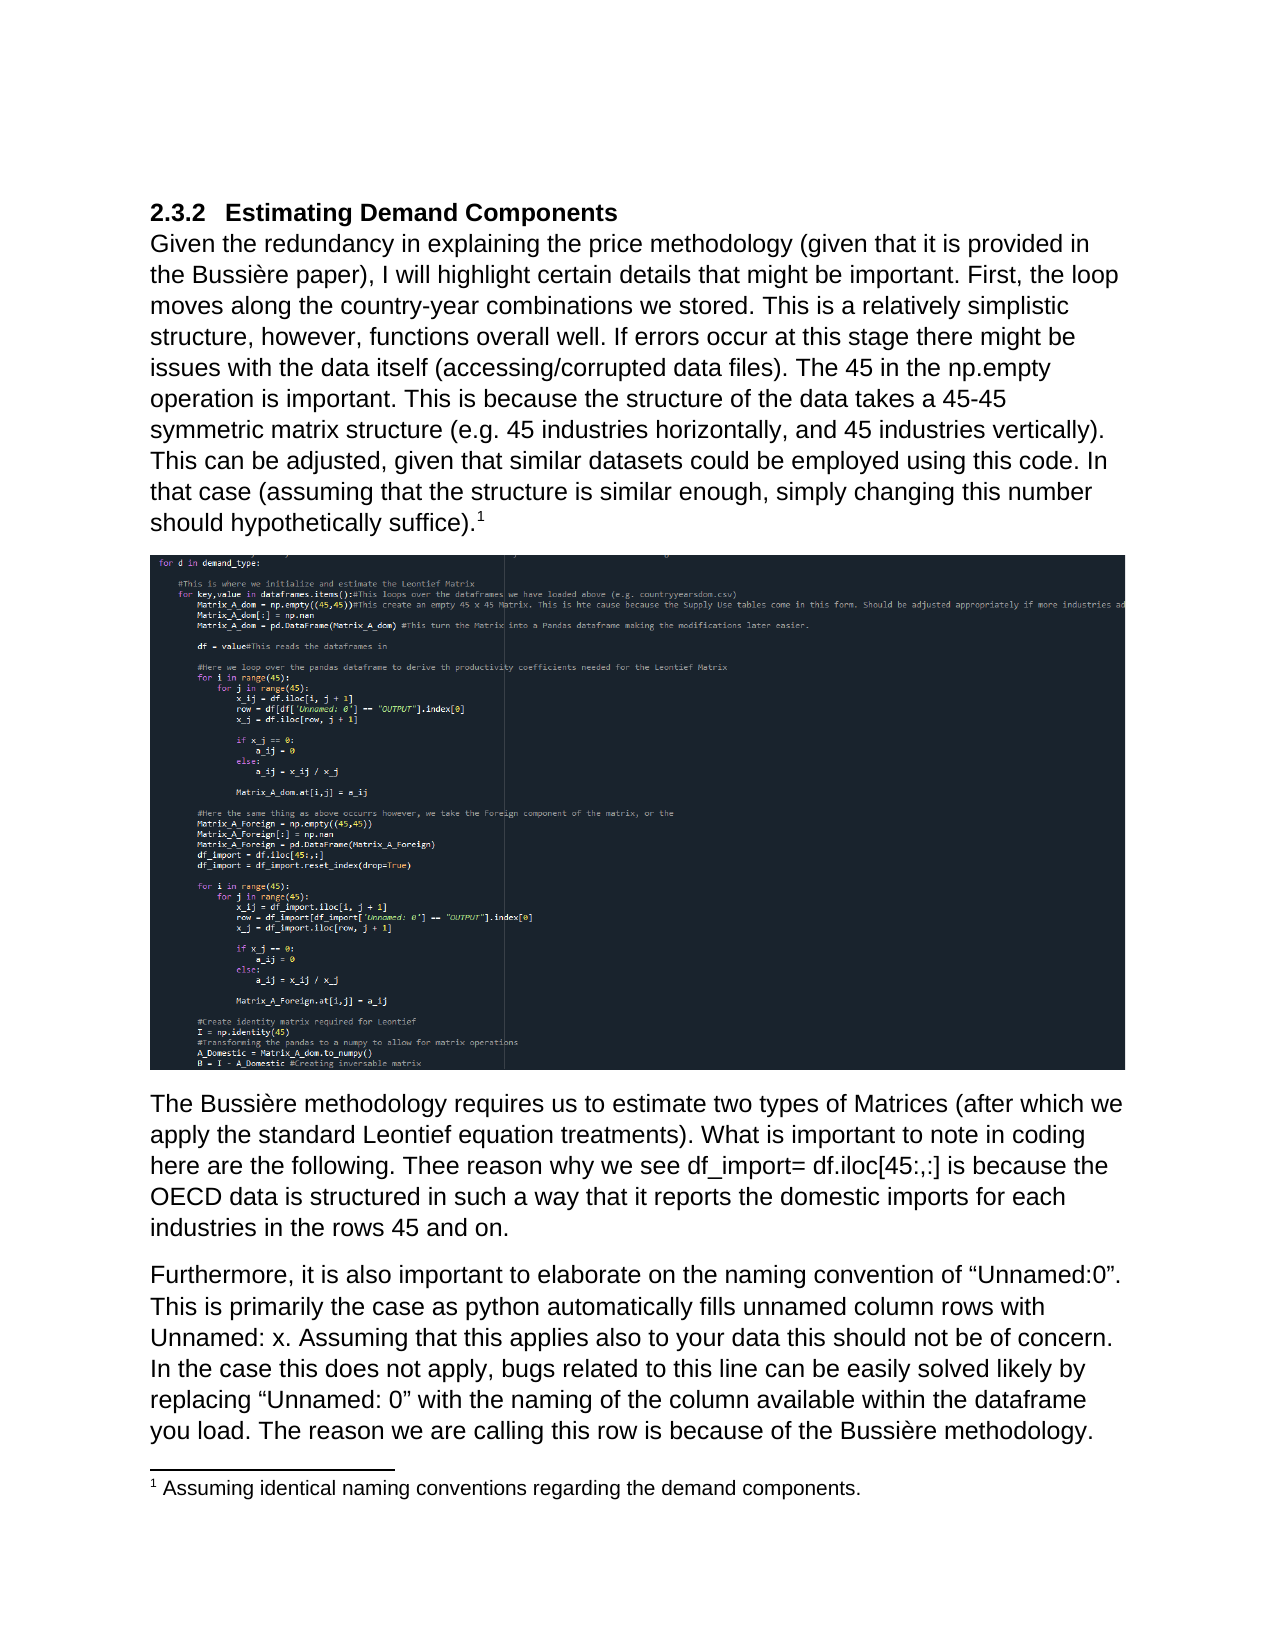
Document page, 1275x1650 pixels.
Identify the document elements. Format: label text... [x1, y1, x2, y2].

text Given the redundancy in explaining the price methodology (given that it is provided in the Bussière paper), I will highlight certain details that might be important. First, the loop moves along the country-year combinations we stored. This is a relatively simplistic structure, however, functions overall well. If errors occur at this stage there might be issues with the data itself (accessing/corrupted data files). The 45 in the np.empty operation is important. This is because the structure of the data takes a 45-45 symmetric matrix structure (e.g. 45 industries horizontally, and 45 industries vertically). This can be adjusted, given that similar datasets could be employed using this code. In that case (assuming that the structure is similar enough, simply changing this number should hypothetically suffice). [150, 229, 1125, 537]
text Furthermore, it is also important to elaborate on the naming convention of “Unnamed:0”. This is primarily the case as python automatically fills unnamed column rows with Unnamed: x. Assuming that this applies also to your data this should not be of concern. In the case this does not apply, bugs related to this line can be easily solved likely by replacing “Unnamed: 0” with the naming of the column available within the dataframe you load. The reason we are calling this row is because of the Bussière methodology. [150, 1261, 1125, 1444]
subtitle Estimating Demand Components [150, 198, 1125, 226]
picture [150, 555, 1125, 1070]
text The Bussière methodology requires us to estimate two types of Matrices (after which we apply the standard Leontief equation treatments). What is important to note in coding here are the following. Thee reason why we see df_import= df.iloc[45:,:] is because the OECD data is structured in such a way that it reports the domestic imports for each industries in the rows 45 and on. [150, 1089, 1125, 1242]
